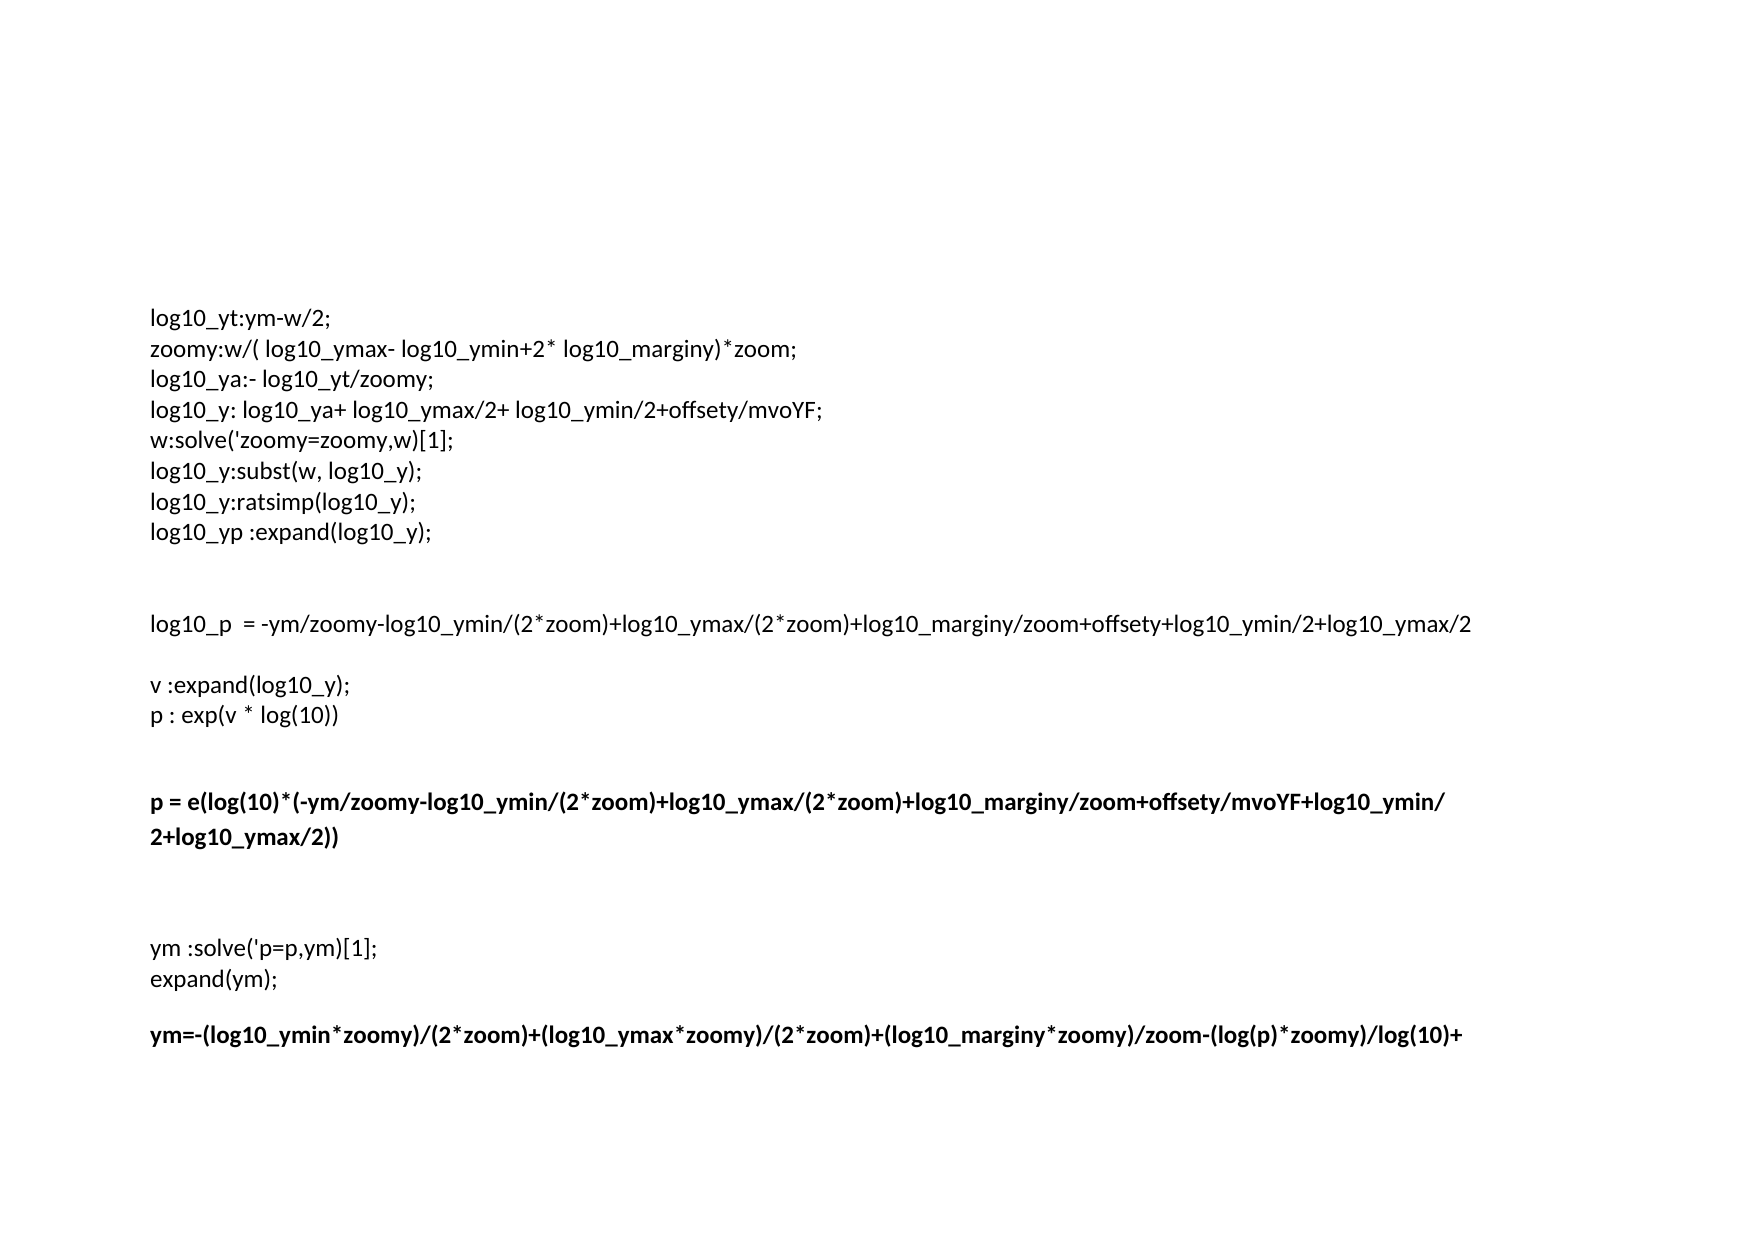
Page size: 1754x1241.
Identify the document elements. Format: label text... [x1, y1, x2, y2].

text log10_ya:- log10_yt/zoomy; [150, 364, 1604, 394]
text v :expand(log10_y); [150, 669, 1604, 699]
text p : exp(v * log(10)) [150, 699, 1604, 730]
text log10_yt:ym-w/2; [150, 303, 1604, 333]
text log10_y:ratsimp(log10_y); [150, 486, 1604, 516]
text zoomy:w/( log10_ymax- log10_ymin+2* log10_marginy)*zoom; [150, 333, 1604, 364]
text log10_y: log10_ya+ log10_ymax/2+ log10_ymin/2+offsety/mvoYF; [150, 394, 1604, 425]
text log10_y:subst(w, log10_y); [150, 455, 1604, 486]
text w:solve('zoomy=zoomy,w)[1]; [150, 425, 1604, 455]
text log10_p = -ym/zoomy-log10_ymin/(2*zoom)+log10_ymax/(2*zoom)+log10_marginy/zoom+offsety+log10_ymin/2+log10_ymax/2 [150, 608, 1604, 638]
text ym :solve('p=p,ym)[1]; [150, 932, 1604, 963]
text log10_yp :expand(log10_y); [150, 516, 1604, 547]
text expand(ym); [150, 963, 1604, 993]
text ym=-(log10_ymin*zoomy)/(2*zoom)+(log10_ymax*zoomy)/(2*zoom)+(log10_marginy*zoomy)/zoom-(log(p)*zoomy)/log(10)+ [150, 1019, 1604, 1049]
text p = e(log(10)*(-ym/zoomy-log10_ymin/(2*zoom)+log10_ymax/(2*zoom)+log10_marginy/zoom+offsety/mvoYF+log10_ymin/2+log10_ymax/2)) [150, 786, 1604, 851]
